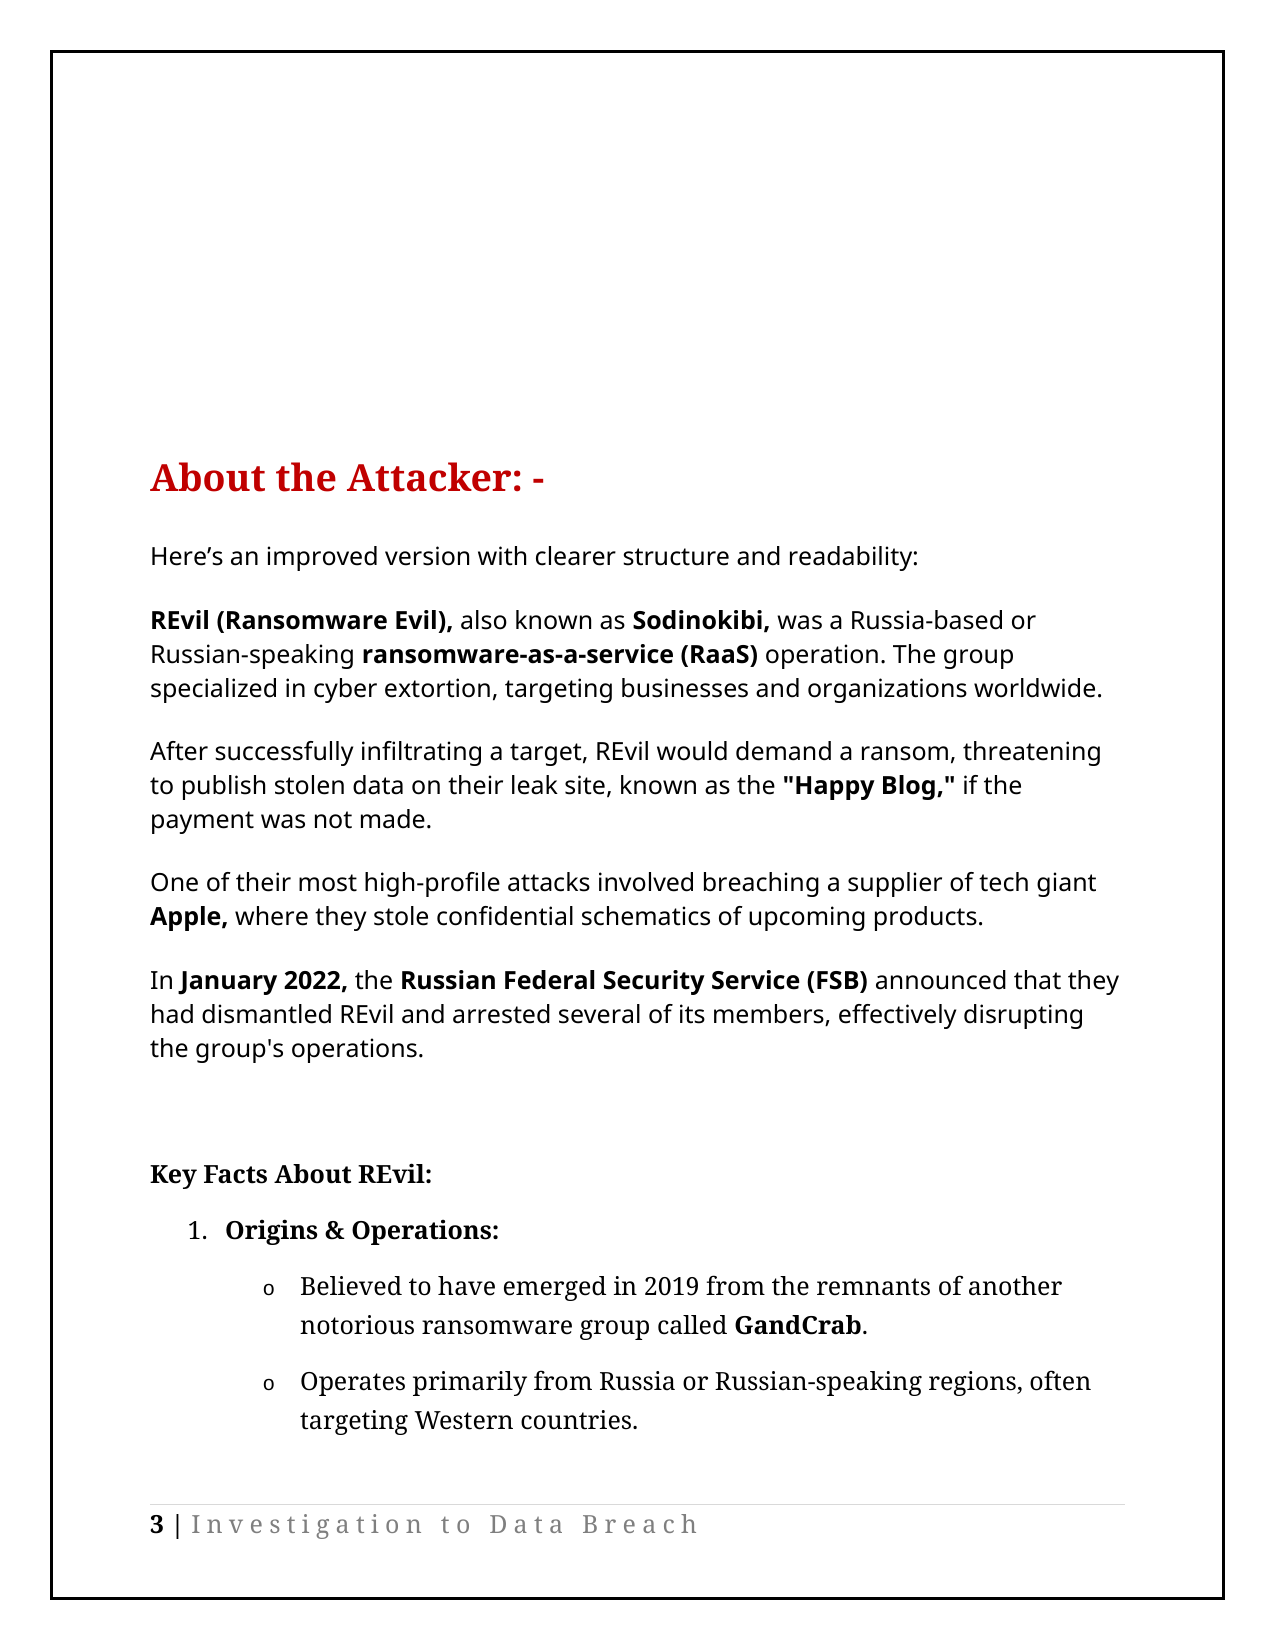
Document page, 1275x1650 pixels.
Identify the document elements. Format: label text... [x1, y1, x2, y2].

text REvil (Ransomware Evil), also known as Sodinokibi, was a Russia-based or Russian-speaking ransomware-as-a-service (RaaS) operation. The group specialized in cyber extortion, targeting businesses and organizations worldwide. [150, 602, 1125, 704]
text After successfully infiltrating a target, REvil would demand a ransom, threatening to publish stolen data on their leak site, known as the "Happy Blog," if the payment was not made. [150, 734, 1125, 836]
text In January 2022, the Russian Federal Security Service (FSB) announced that they had dismantled REvil and arrested several of its members, effectively disrupting the group's operations. [150, 962, 1125, 1064]
text One of their most high-profile attacks involved breaching a supplier of tech giant Apple, where they stole confidential schematics of upcoming products. [150, 865, 1125, 933]
list Operates primarily from Russia or Russian-speaking regions, often targeting Western countries. [262, 1363, 1125, 1437]
list Origins & Operations: [187, 1213, 1125, 1247]
text Key Facts About REvil: [150, 1157, 1125, 1191]
text About the Attacker: - [150, 451, 1125, 502]
list Believed to have emerged in 2019 from the remnants of another notorious ransomware group called GandCrab. [262, 1268, 1125, 1342]
text Here’s an improved version with clearer structure and readability: [150, 539, 1125, 573]
